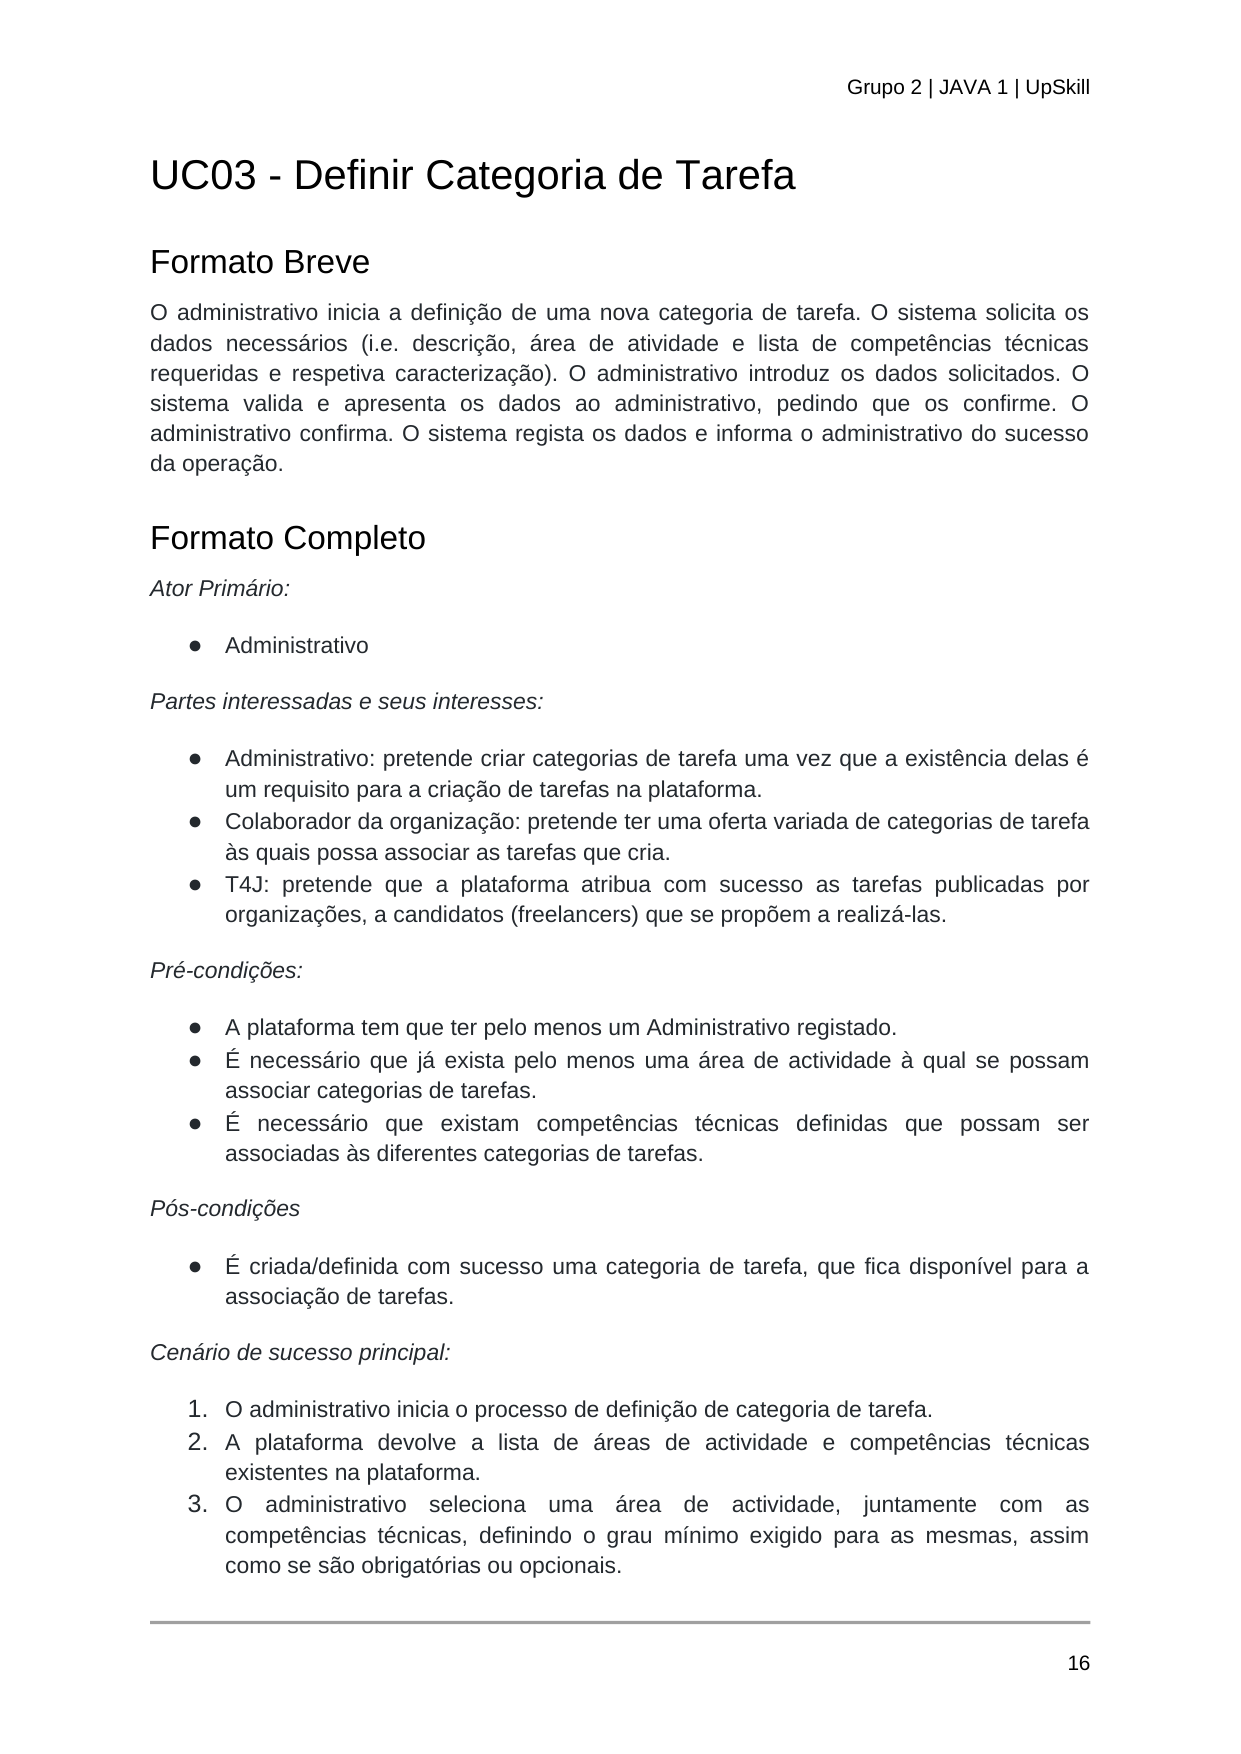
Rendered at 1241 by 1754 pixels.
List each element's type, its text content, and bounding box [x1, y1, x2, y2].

subtitle Formato Completo [150, 518, 1090, 556]
text Pré-condições: [150, 957, 1090, 983]
list É necessário que já exista pelo menos uma área de actividade à qual se possam associar categorias de tarefas. [187, 1045, 1090, 1104]
text Cenário de sucesso principal: [150, 1338, 1090, 1365]
list É necessário que existam competências técnicas definidas que possam ser associadas às diferentes categorias de tarefas. [187, 1108, 1090, 1167]
list T4J: pretende que a plataforma atribua com sucesso as tarefas publicadas por organizações, a candidatos (freelancers) que se propõem a realizá-las. [187, 869, 1090, 928]
text Partes interessadas e seus interesses: [150, 688, 1090, 714]
subtitle UC03 - Definir Categoria de Tarefa [150, 150, 1090, 198]
text Pós-condições [150, 1195, 1090, 1222]
list A plataforma tem que ter pelo menos um Administrativo registado. [187, 1012, 1090, 1041]
text O administrativo inicia a definição de uma nova categoria de tarefa. O sistema solicita os dados necessários (i.e. descrição, área de atividade e lista de competências técnicas requeridas e respetiva caracterização). O administrativo introduz os dados solicitados. O sistema valida e apresenta os dados ao administrativo, pedindo que os confirme. O administrativo confirma. O sistema regista os dados e informa o administrativo do sucesso da operação. [150, 299, 1090, 477]
list O administrativo seleciona uma área de actividade, juntamente com as competências técnicas, definindo o grau mínimo exigido para as mesmas, assim como se são obrigatórias ou opcionais. [187, 1489, 1090, 1579]
list O administrativo inicia o processo de definição de categoria de tarefa. [187, 1394, 1090, 1422]
list Administrativo: pretende criar categorias de tarefa uma vez que a existência delas é um requisito para a criação de tarefas na plataforma. [187, 743, 1090, 802]
subtitle Formato Breve [150, 243, 1090, 281]
text Ator Primário: [150, 575, 1090, 601]
list Administrativo [187, 630, 1090, 659]
list A plataforma devolve a lista de áreas de actividade e competências técnicas existentes na plataforma. [187, 1427, 1090, 1486]
list Colaborador da organização: pretende ter uma oferta variada de categorias de tarefa às quais possa associar as tarefas que cria. [187, 806, 1090, 865]
list É criada/definida com sucesso uma categoria de tarefa, que fica disponível para a associação de tarefas. [187, 1251, 1090, 1309]
